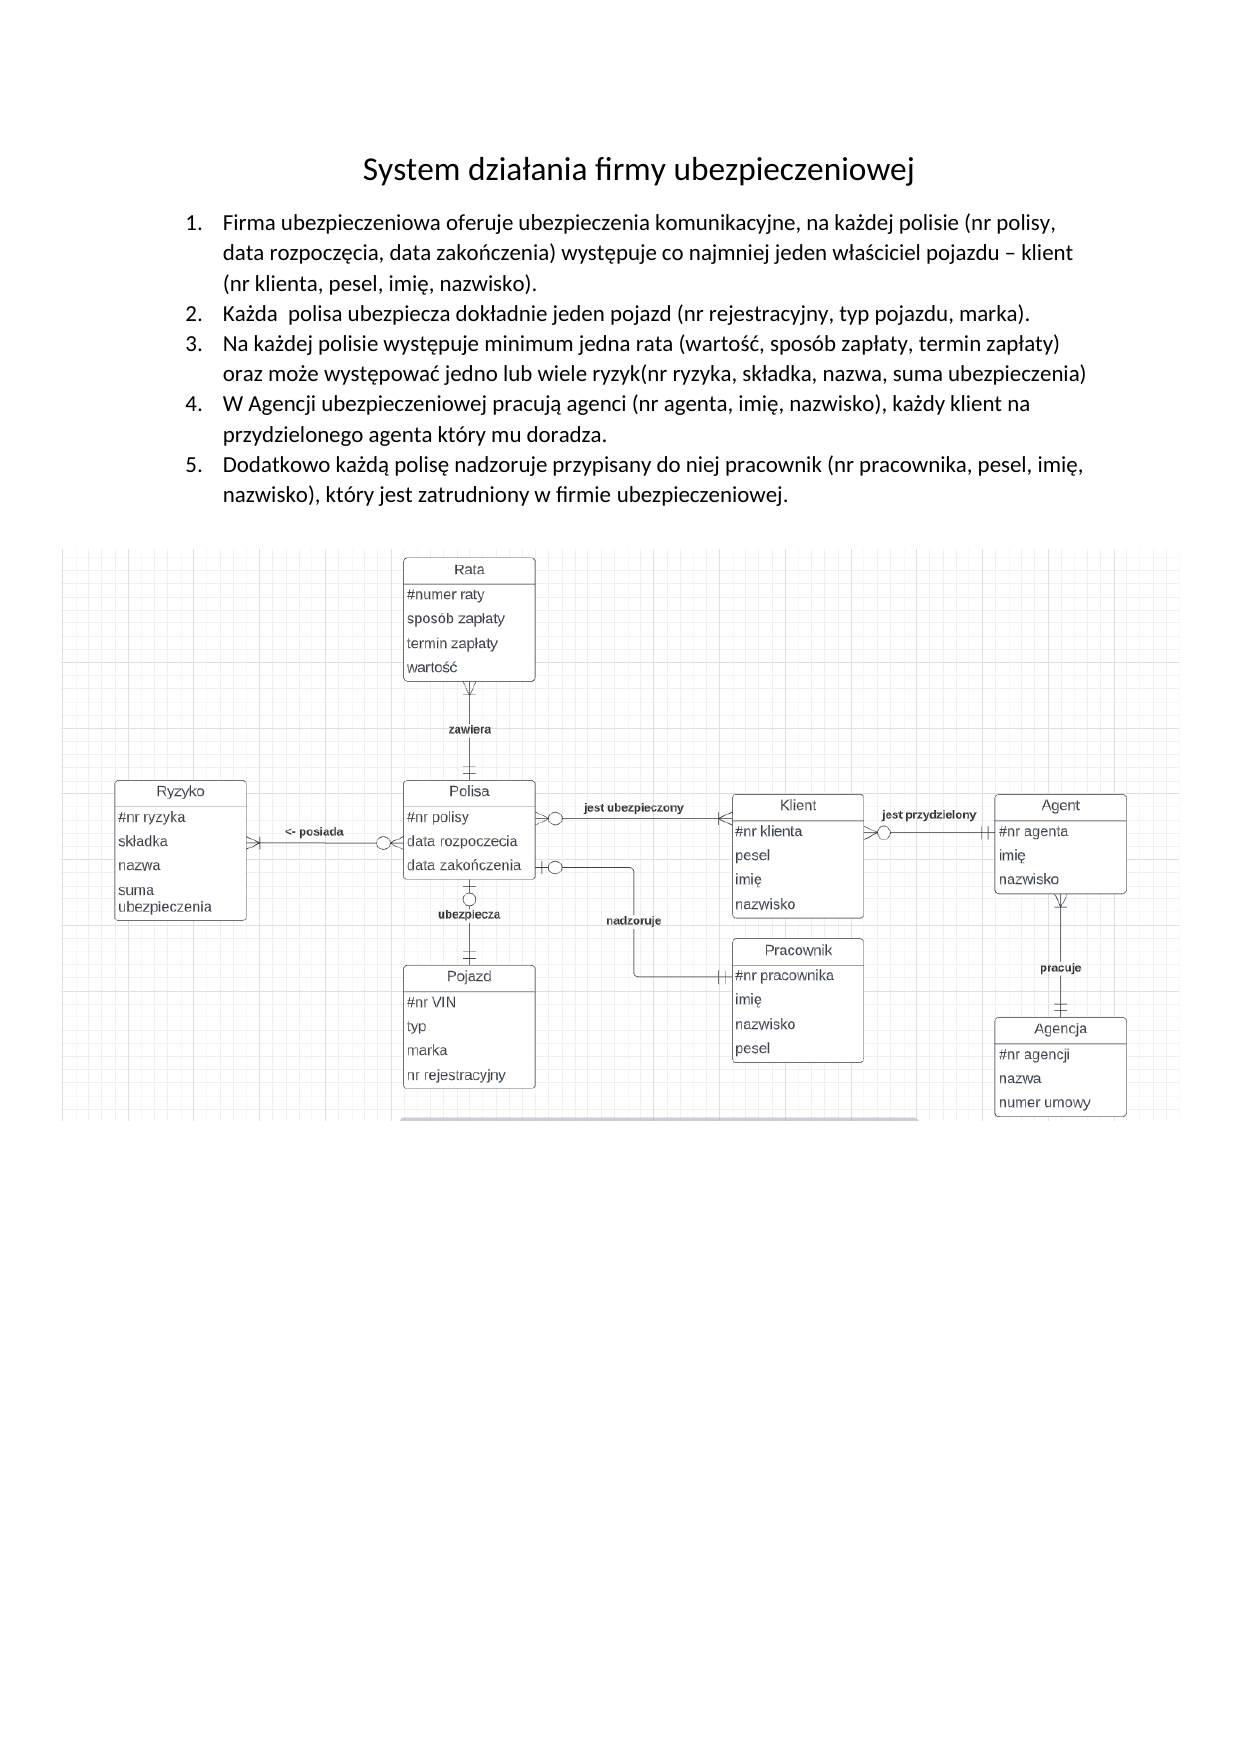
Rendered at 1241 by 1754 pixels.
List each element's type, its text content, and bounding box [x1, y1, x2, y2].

list Dodatkowo każdą polisę nadzoruje przypisany do niej pracownik (nr pracownika, pesel, imię, nazwisko), który jest zatrudniony w firmie ubezpieczeniowej. [185, 450, 1093, 508]
picture [61, 549, 1180, 1121]
list Firma ubezpieczeniowa oferuje ubezpieczenia komunikacyjne, na każdej polisie (nr polisy, data rozpoczęcia, data zakończenia) występuje co najmniej jeden właściciel pojazdu – klient (nr klienta, pesel, imię, nazwisko). [185, 208, 1093, 297]
text System działania firmy ubezpieczeniowej [185, 148, 1093, 188]
list W Agencji ubezpieczeniowej pracują agenci (nr agenta, imię, nazwisko), każdy klient na przydzielonego agenta który mu doradza. [185, 389, 1093, 448]
list Na każdej polisie występuje minimum jedna rata (wartość, sposób zapłaty, termin zapłaty) oraz może występować jedno lub wiele ryzyk(nr ryzyka, składka, nazwa, suma ubezpieczenia) [185, 329, 1093, 387]
list Każda polisa ubezpiecza dokładnie jeden pojazd (nr rejestracyjny, typ pojazdu, marka). [185, 299, 1093, 327]
